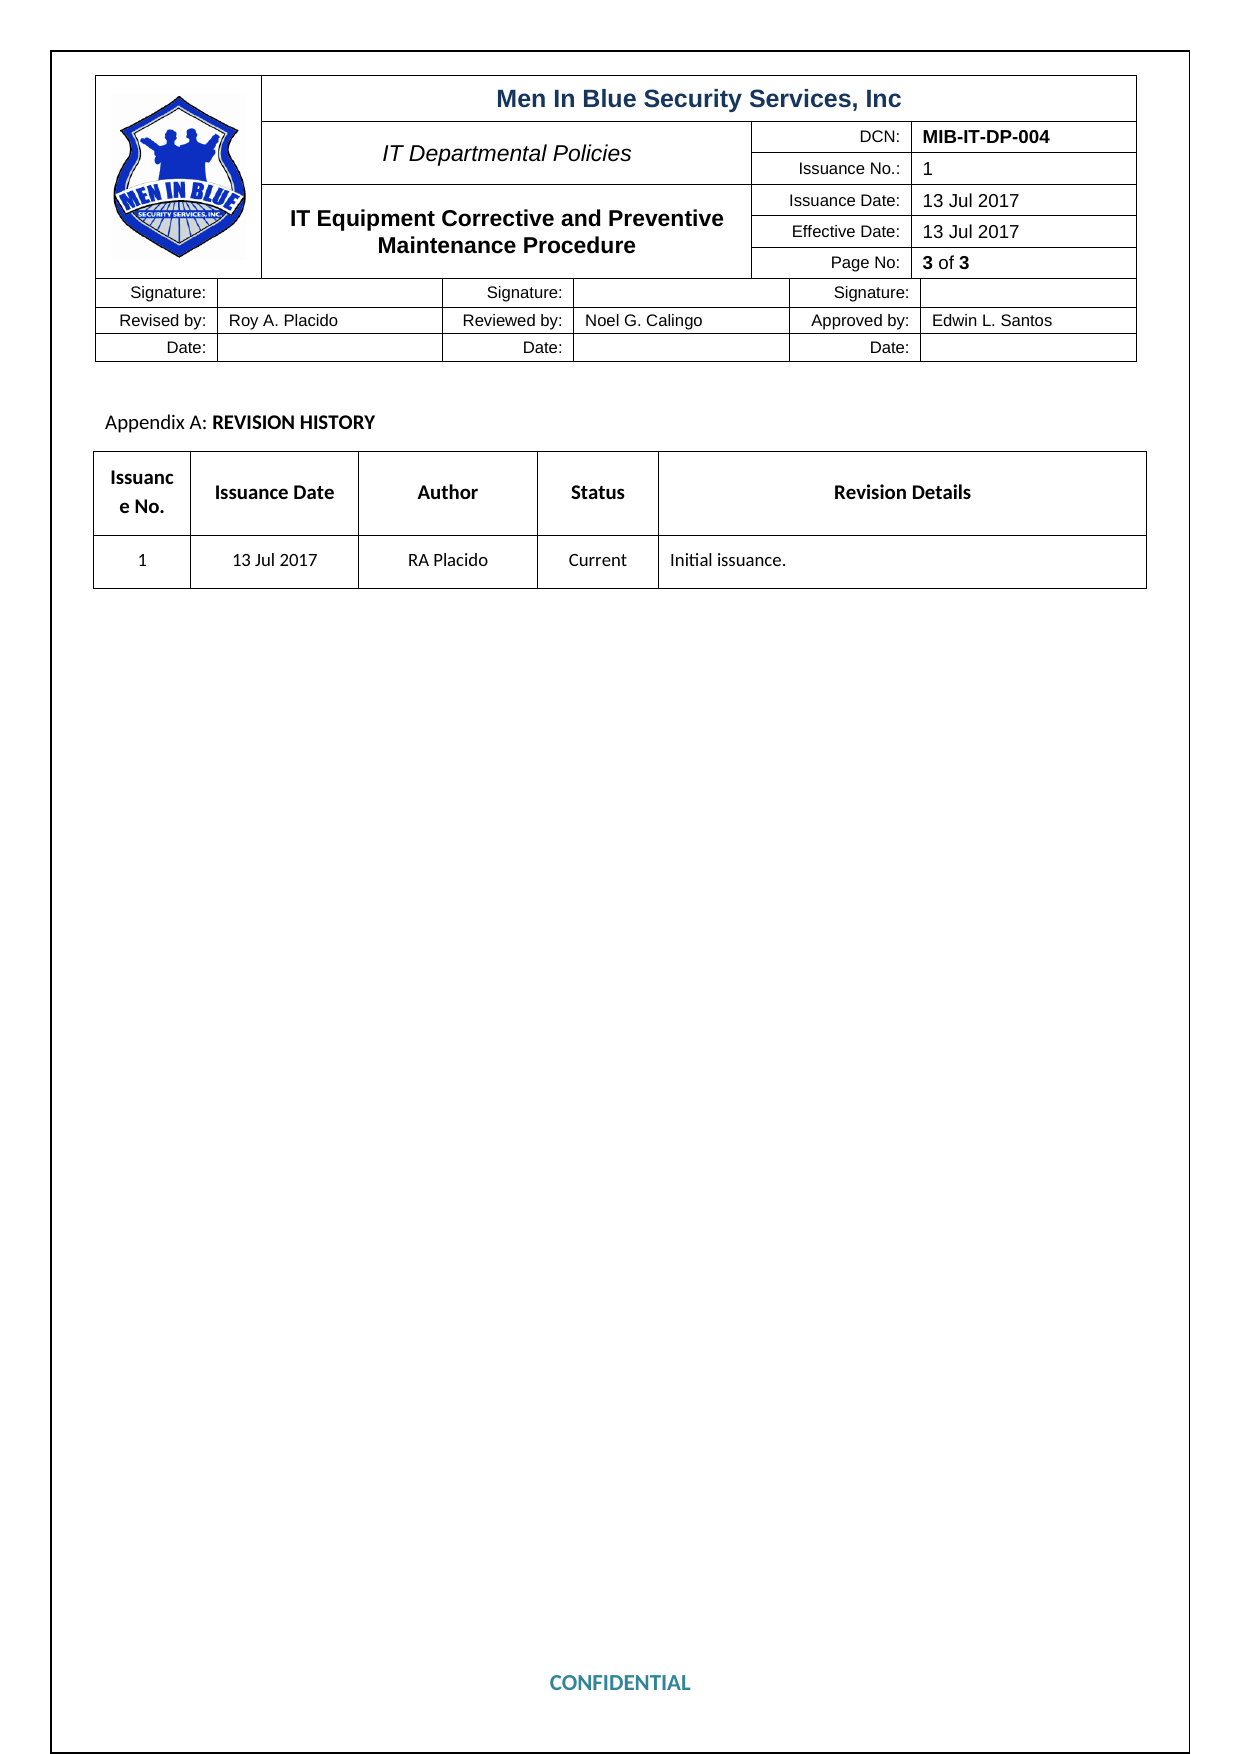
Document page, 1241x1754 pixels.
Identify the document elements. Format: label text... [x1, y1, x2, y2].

table_cell Initial issuance. [659, 536, 1146, 587]
text Appendix A: REVISION HISTORY [105, 409, 1135, 434]
table_header Issuance No. [94, 452, 190, 535]
table_cell 1 [94, 536, 190, 587]
table_header Issuance Date [191, 452, 358, 535]
table_cell 13 Jul 2017 [191, 536, 358, 587]
table_header Status [538, 452, 658, 535]
table_cell RA Placido [359, 536, 537, 587]
table_header Revision Details [659, 452, 1146, 535]
table_cell Current [538, 536, 658, 587]
table_header Author [359, 452, 537, 535]
picture [111, 94, 247, 260]
